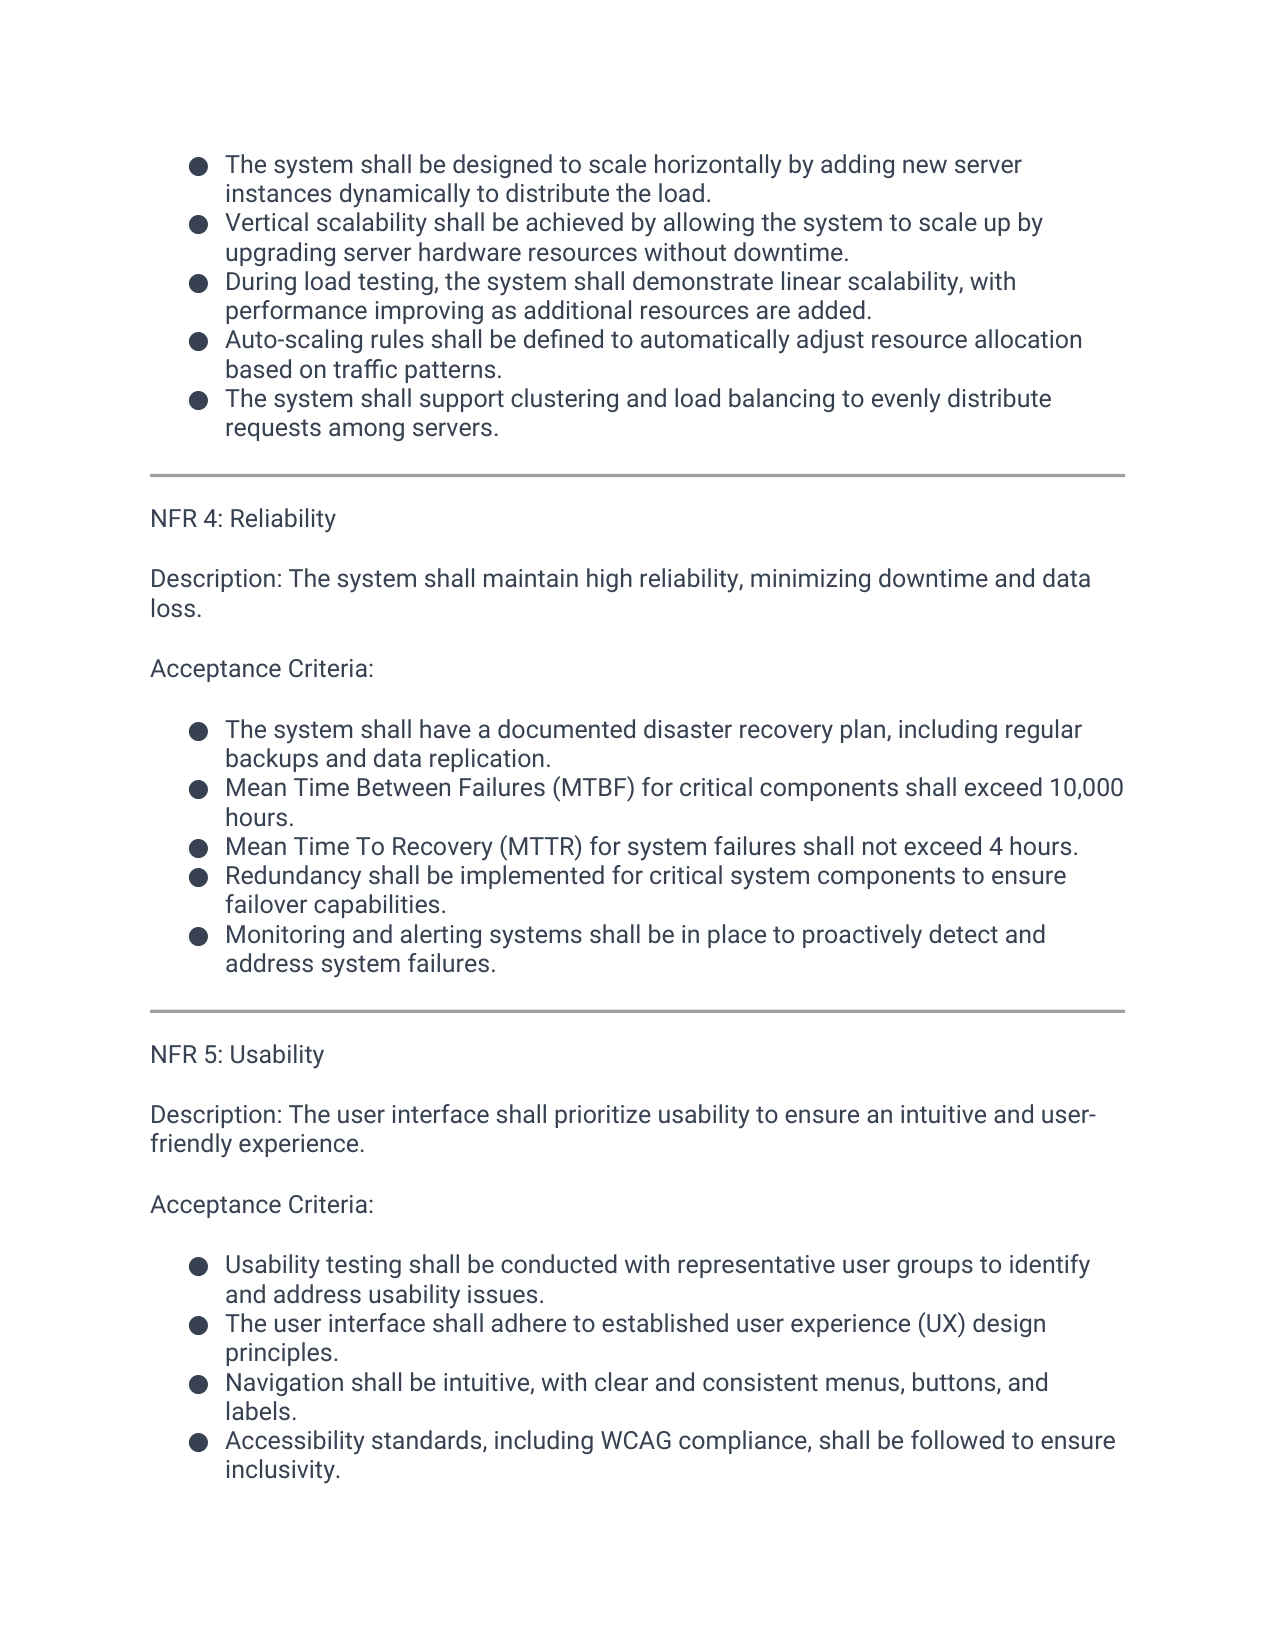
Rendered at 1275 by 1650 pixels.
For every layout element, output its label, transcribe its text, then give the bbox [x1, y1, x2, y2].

list Usability testing shall be conducted with representative user groups to identify and address usability issues. [187, 1251, 1125, 1309]
list During load testing, the system shall demonstrate linear scalability, with performance improving as additional resources are added. [187, 267, 1125, 326]
list The system shall have a documented disaster recovery plan, including regular backups and data replication. [187, 715, 1125, 773]
list Accessibility standards, including WCAG compliance, shall be followed to ensure inclusivity. [187, 1426, 1125, 1485]
text Acceptance Criteria: [150, 654, 1125, 684]
list Redundancy shall be implemented for critical system components to ensure failover capabilities. [187, 861, 1125, 920]
list Navigation shall be intuitive, with clear and consistent menus, buttons, and labels. [187, 1368, 1125, 1426]
list Vertical scalability shall be achieved by allowing the system to scale up by upgrading server hardware resources without downtime. [187, 208, 1125, 267]
list The system shall be designed to scale horizontally by adding new server instances dynamically to distribute the load. [187, 150, 1125, 208]
list The user interface shall adhere to established user experience (UX) design principles. [187, 1309, 1125, 1368]
list Monitoring and alerting systems shall be in place to proactively detect and address system failures. [187, 920, 1125, 978]
list Mean Time Between Failures (MTBF) for critical components shall exceed 10,000 hours. [187, 773, 1125, 832]
list Auto-scaling rules shall be defined to automatically adjust resource allocation based on traffic patterns. [187, 326, 1125, 384]
text Description: The system shall maintain high reliability, minimizing downtime and data loss. [150, 565, 1125, 623]
list The system shall support clustering and load balancing to evenly distribute requests among servers. [187, 384, 1125, 443]
text NFR 5: Usability [150, 1040, 1125, 1069]
list Mean Time To Recovery (MTTR) for system failures shall not exceed 4 hours. [187, 832, 1125, 861]
text Description: The user interface shall prioritize usability to ensure an intuitive and user-friendly experience. [150, 1100, 1125, 1159]
text NFR 4: Reliability [150, 504, 1125, 533]
text Acceptance Criteria: [150, 1190, 1125, 1219]
